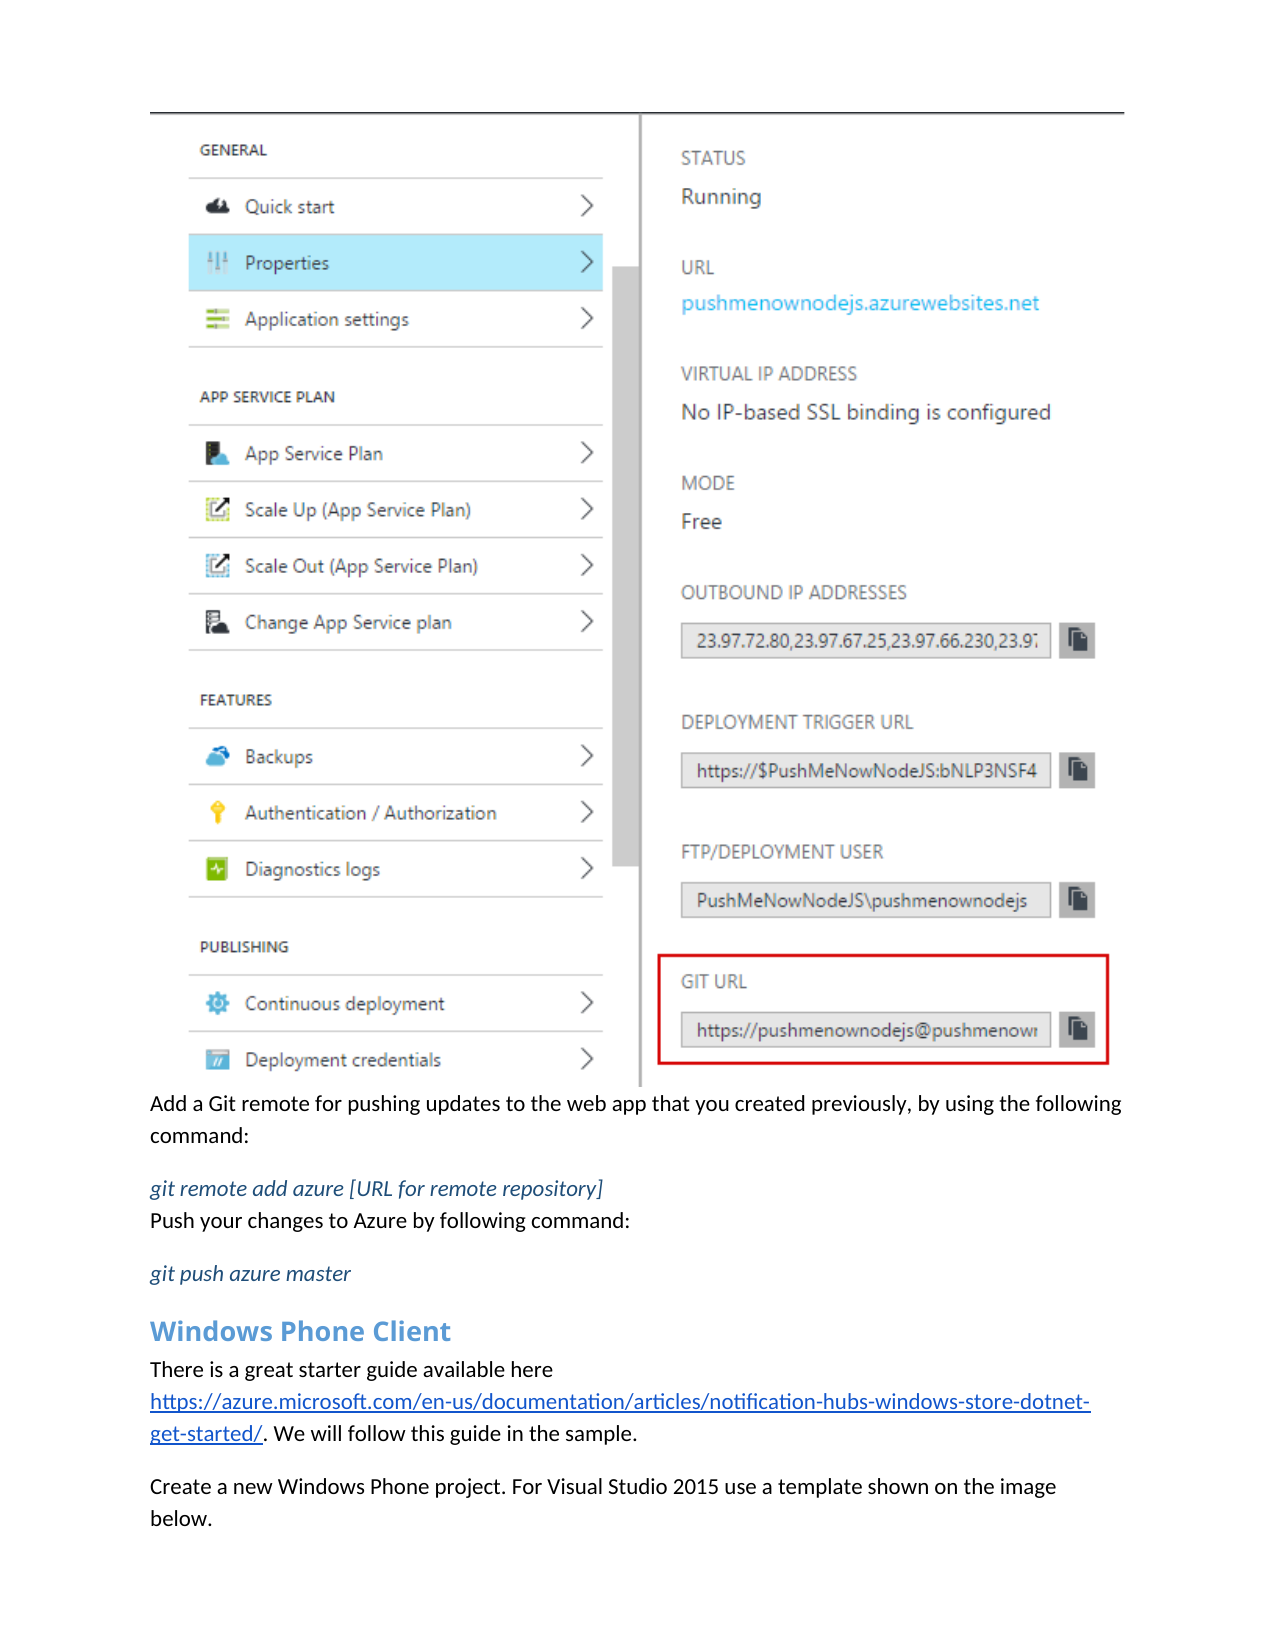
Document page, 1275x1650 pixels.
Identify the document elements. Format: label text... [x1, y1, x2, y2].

text Create a new Windows Phone project. For Visual Studio 2015 use a template shown on the image below. [150, 1472, 1125, 1533]
text Push your changes to Azure by following command: [150, 1207, 1125, 1234]
text git push azure master [150, 1259, 1125, 1288]
text Add a Git remote for pushing updates to the web app that you created previously, by using the following command: [150, 1089, 1125, 1149]
subtitle Windows Phone Client [150, 1313, 1125, 1349]
picture [150, 112, 1125, 1087]
text There is a great starter guide available here https://azure.microsoft.com/en-us/documentation/articles/notification-hubs-windows-store-dotnet-get-started/. We will follow this guide in the sample. [150, 1355, 1125, 1447]
text git remote add azure [URL for remote repository] [150, 1174, 1125, 1202]
